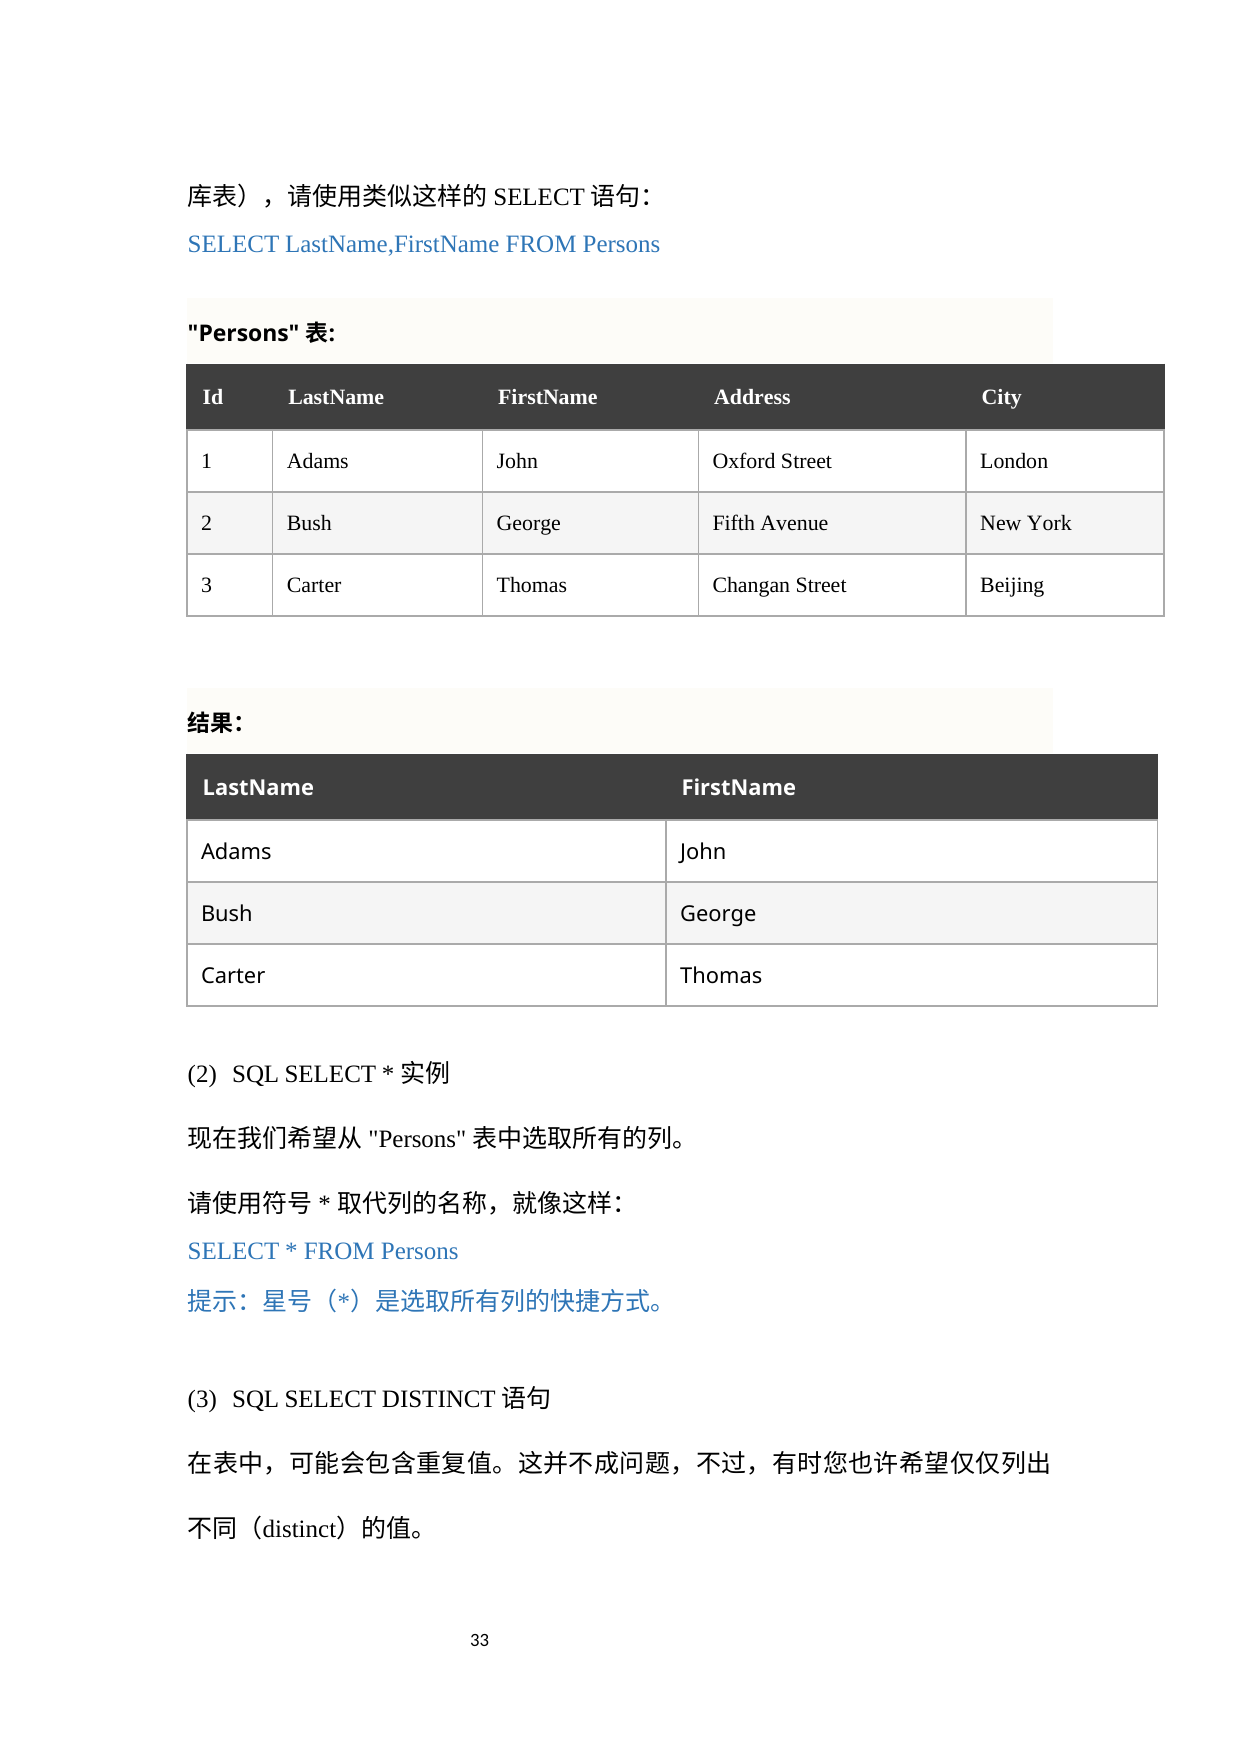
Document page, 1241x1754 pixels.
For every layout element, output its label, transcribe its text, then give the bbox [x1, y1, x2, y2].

table_cell Fifth Avenue [699, 493, 965, 553]
table_cell Oxford Street [699, 431, 965, 491]
list SQL SELECT DISTINCT 语句 [187, 1364, 1053, 1429]
table_header Id [188, 365, 272, 429]
table_cell London [967, 431, 1163, 491]
table_cell 3 [188, 555, 272, 615]
table_header FirstName [483, 365, 698, 429]
table_cell George [483, 493, 698, 553]
text "Persons" 表: [187, 298, 1053, 363]
table_cell Adams [273, 431, 482, 491]
table_header LastName [273, 365, 482, 429]
table_cell New York [967, 493, 1163, 553]
list 在表中，可能会包含重复值。这并不成问题，不过，有时您也许希望仅仅列出不同（distinct）的值。 [187, 1429, 1053, 1559]
list 提示：星号（*）是选取所有列的快捷方式。 [187, 1267, 1053, 1332]
table_cell Adams [188, 821, 665, 881]
list SQL SELECT * 实例 [187, 1039, 1053, 1104]
table_cell Bush [188, 883, 665, 943]
table_cell Thomas [667, 945, 1157, 1005]
text 结果： [187, 688, 1053, 753]
list 现在我们希望从 "Persons" 表中选取所有的列。 [187, 1104, 1053, 1169]
table_cell John [667, 821, 1157, 881]
table_cell 1 [188, 431, 272, 491]
table_cell Thomas [483, 555, 698, 615]
table_header FirstName [667, 755, 1157, 819]
table_header City [967, 365, 1163, 429]
table_cell John [483, 431, 698, 491]
table_cell 2 [188, 493, 272, 553]
list 请使用符号 * 取代列的名称，就像这样： [187, 1169, 1053, 1234]
table_cell George [667, 883, 1157, 943]
table_cell Bush [273, 493, 482, 553]
table_cell Carter [273, 555, 482, 615]
table_cell Changan Street [699, 555, 965, 615]
table_header LastName [188, 755, 665, 819]
list SELECT * FROM Persons [187, 1234, 1053, 1267]
list 如需获取名为 "LastName" 和 "FirstName" 的列的内容（从名为 "Persons" 的数据库表），请使用类似这样的 SELECT 语句： [187, 162, 1053, 227]
table_cell Carter [188, 945, 665, 1005]
list SELECT LastName,FirstName FROM Persons [187, 227, 1053, 259]
table_cell Beijing [967, 555, 1163, 615]
table_header Address [699, 365, 965, 429]
